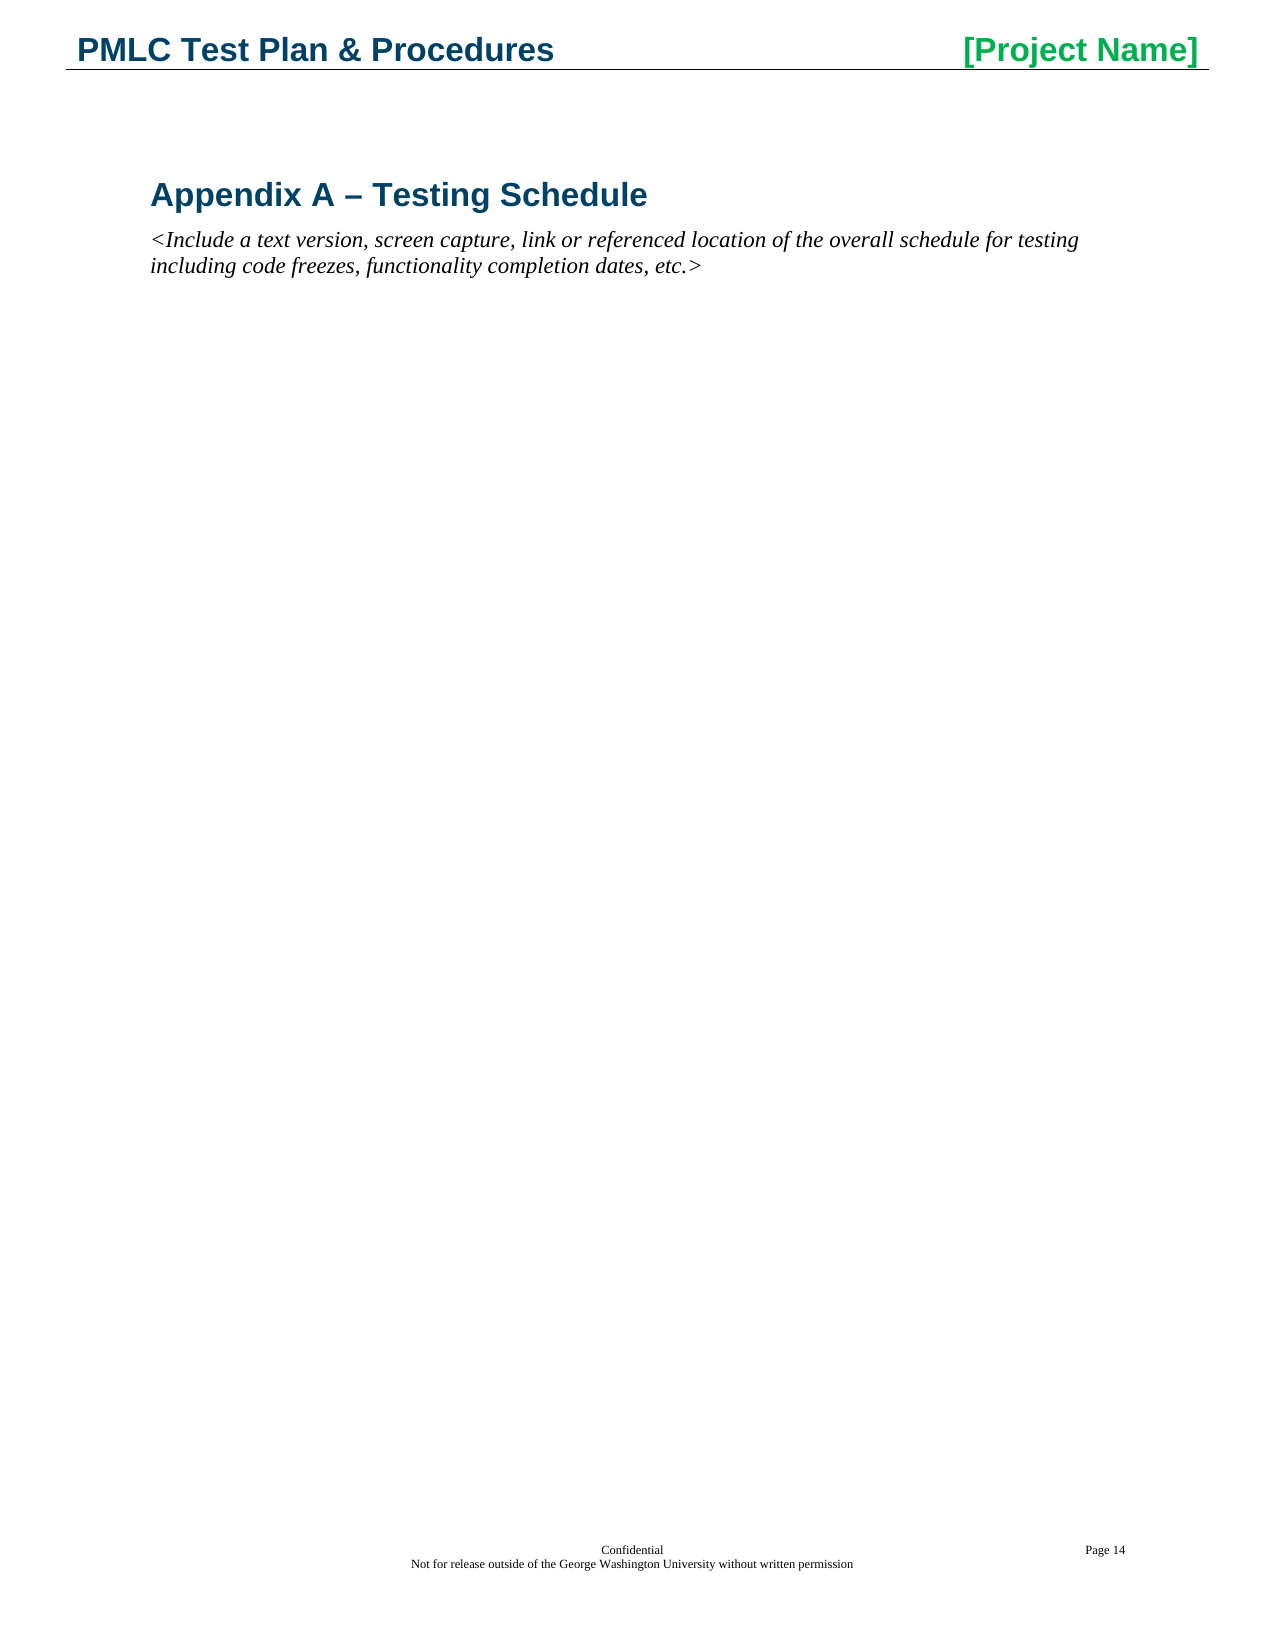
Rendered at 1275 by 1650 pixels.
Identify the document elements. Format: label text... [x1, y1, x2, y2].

text <Include a text version, screen capture, link or referenced location of the overall schedule for testing including code freezes, functionality completion dates, etc.> [150, 226, 1125, 279]
subtitle Appendix A – Testing Schedule [150, 175, 1125, 213]
